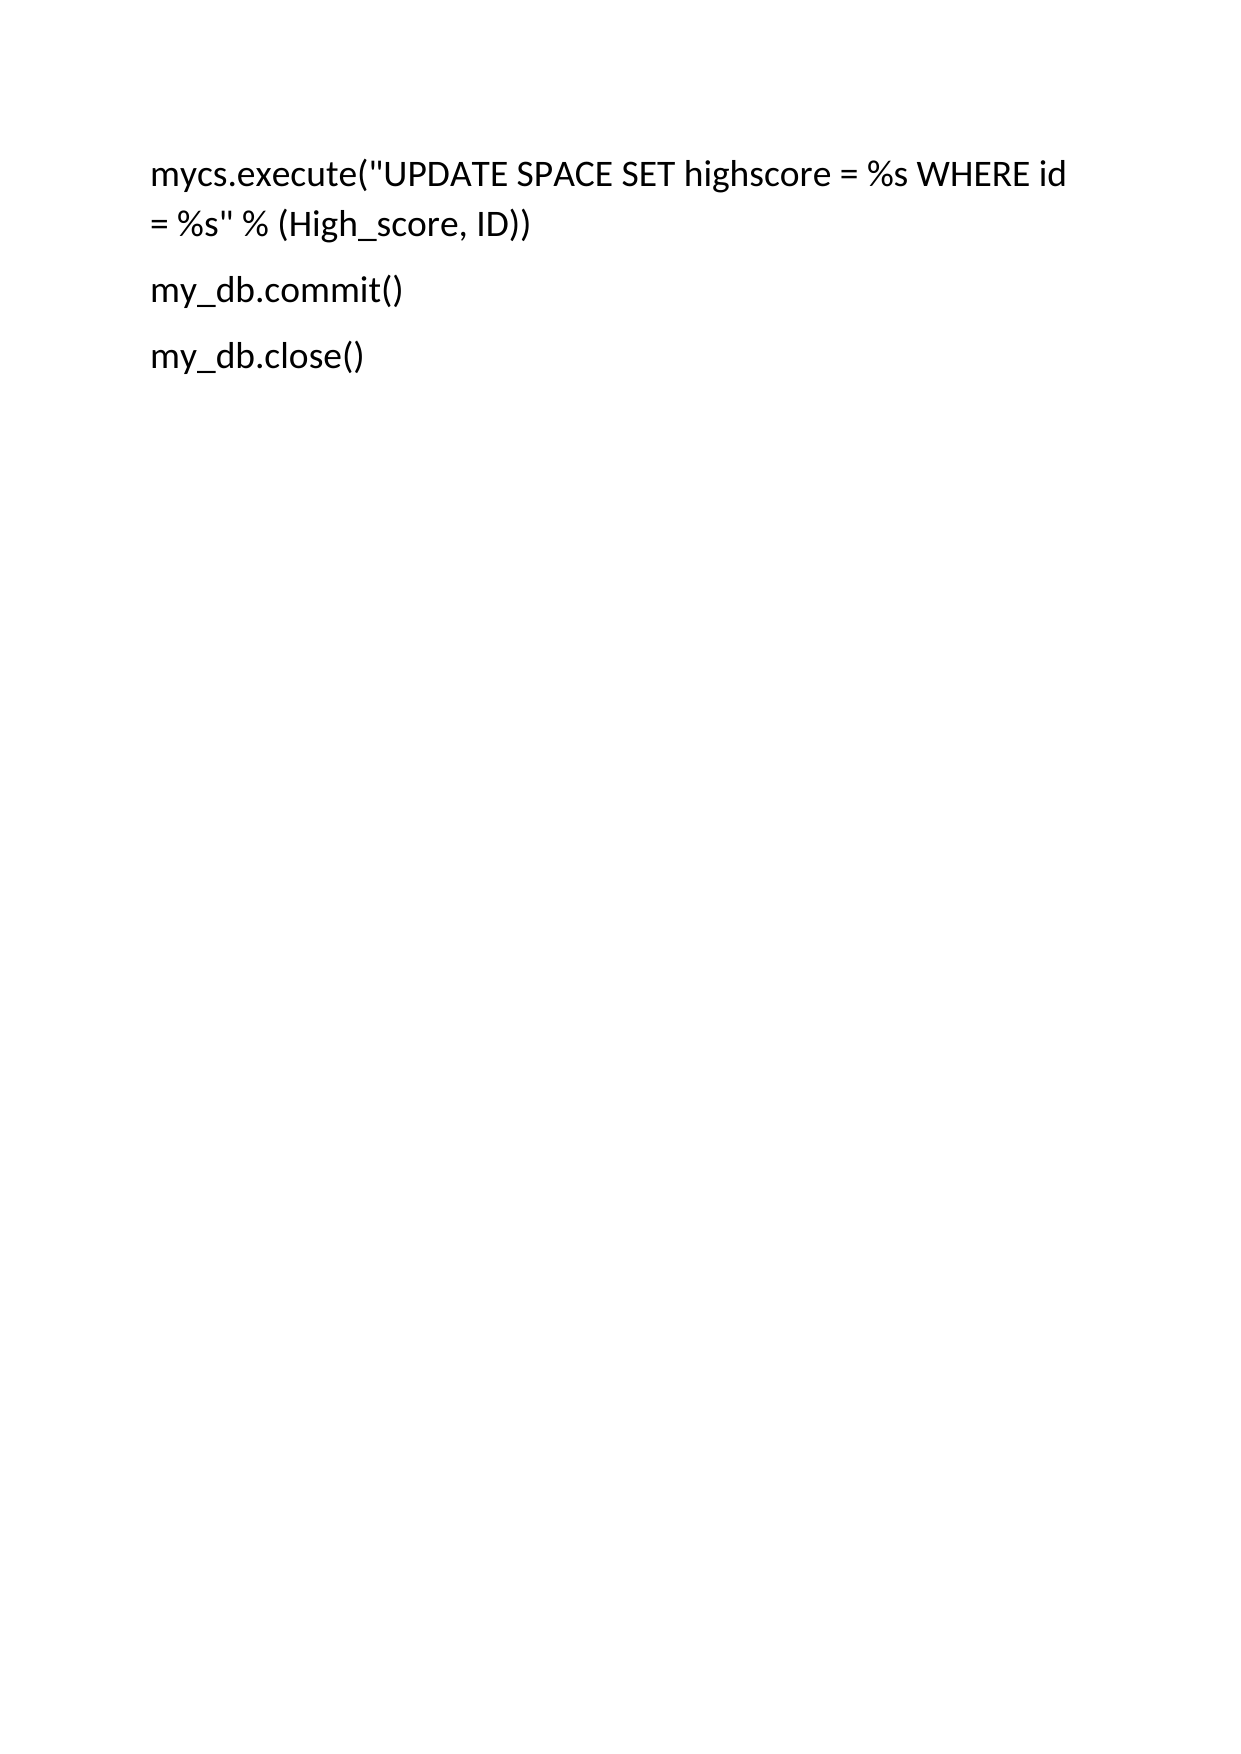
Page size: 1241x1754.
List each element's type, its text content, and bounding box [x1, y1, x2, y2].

text my_db.close() [150, 332, 1090, 378]
text mycs.execute("UPDATE SPACE SET highscore = %s WHERE id = %s" % (High_score, ID)) [150, 150, 1090, 245]
text my_db.commit() [150, 266, 1090, 311]
